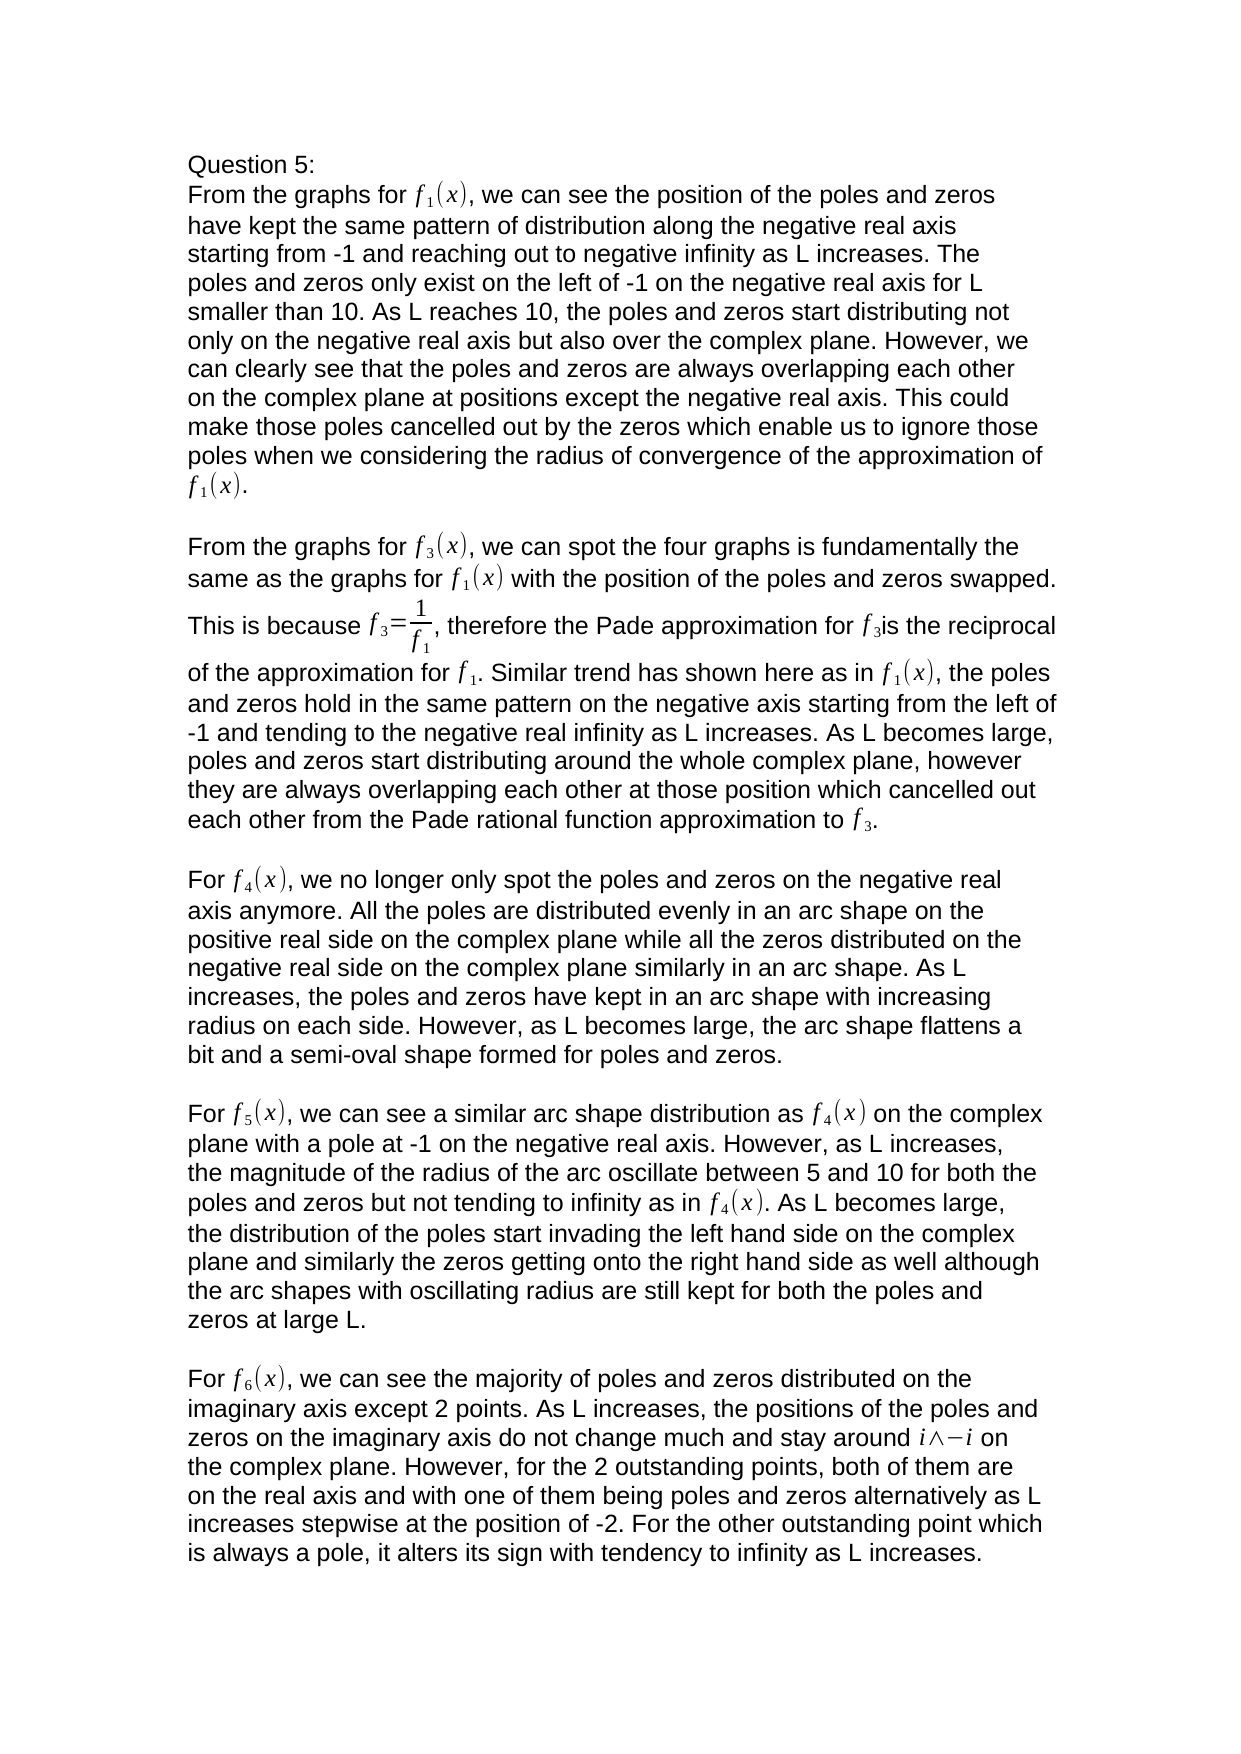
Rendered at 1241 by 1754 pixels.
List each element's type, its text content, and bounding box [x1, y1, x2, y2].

text For , we can see the majority of poles and zeros distributed on the imaginary axis except 2 points. As L increases, the positions of the poles and zeros on the imaginary axis do not change much and stay around on the complex plane. However, for the 2 outstanding points, both of them are on the real axis and with one of them being poles and zeros alternatively as L increases stepwise at the position of -2. For the other outstanding point which is always a pole, it alters its sign with tendency to infinity as L increases. [187, 1362, 1044, 1567]
text Question 5: [187, 150, 1053, 179]
text For , we can see a similar arc shape distribution as on the complex plane with a pole at -1 on the negative real axis. However, as L increases, the magnitude of the radius of the arc oscillate between 5 and 10 for both the poles and zeros but not tending to infinity as in . As L becomes large, the distribution of the poles start invading the left hand side on the complex plane and similarly the zeros getting onto the right hand side as well although the arc shapes with oscillating radius are still kept for both the poles and zeros at large L. [187, 1097, 1044, 1334]
text For , we no longer only spot the poles and zeros on the negative real axis anymore. All the poles are distributed evenly in an arc shape on the positive real side on the complex plane while all the zeros distributed on the negative real side on the complex plane similarly in an arc shape. As L increases, the poles and zeros have kept in an arc shape with increasing radius on each side. However, as L becomes large, the arc shape flattens a bit and a semi-oval shape formed for poles and zeros. [187, 864, 1044, 1068]
text From the graphs for , we can see the position of the poles and zeros have kept the same pattern of distribution along the negative real axis starting from -1 and reaching out to negative infinity as L increases. The poles and zeros only exist on the left of -1 on the negative real axis for L smaller than 10. As L reaches 10, the poles and zeros start distributing not only on the negative real axis but also over the complex plane. However, we can clearly see that the poles and zeros are always overlapping each other on the complex plane at positions except the negative real axis. This could make those poles cancelled out by the zeros which enable us to ignore those poles when we considering the radius of convergence of the approximation of . [187, 179, 1044, 501]
text From the graphs for , we can spot the four graphs is fundamentally the same as the graphs for with the position of the poles and zeros swapped. This is because , therefore the Pade approximation for is the reciprocal of the approximation for . Similar trend has shown here as in , the poles and zeros hold in the same pattern on the negative axis starting from the left of -1 and tending to the negative real infinity as L increases. As L becomes large, poles and zeros start distributing around the whole complex plane, however they are always overlapping each other at those position which cancelled out each other from the Pade rational function approximation to . [187, 530, 1059, 835]
